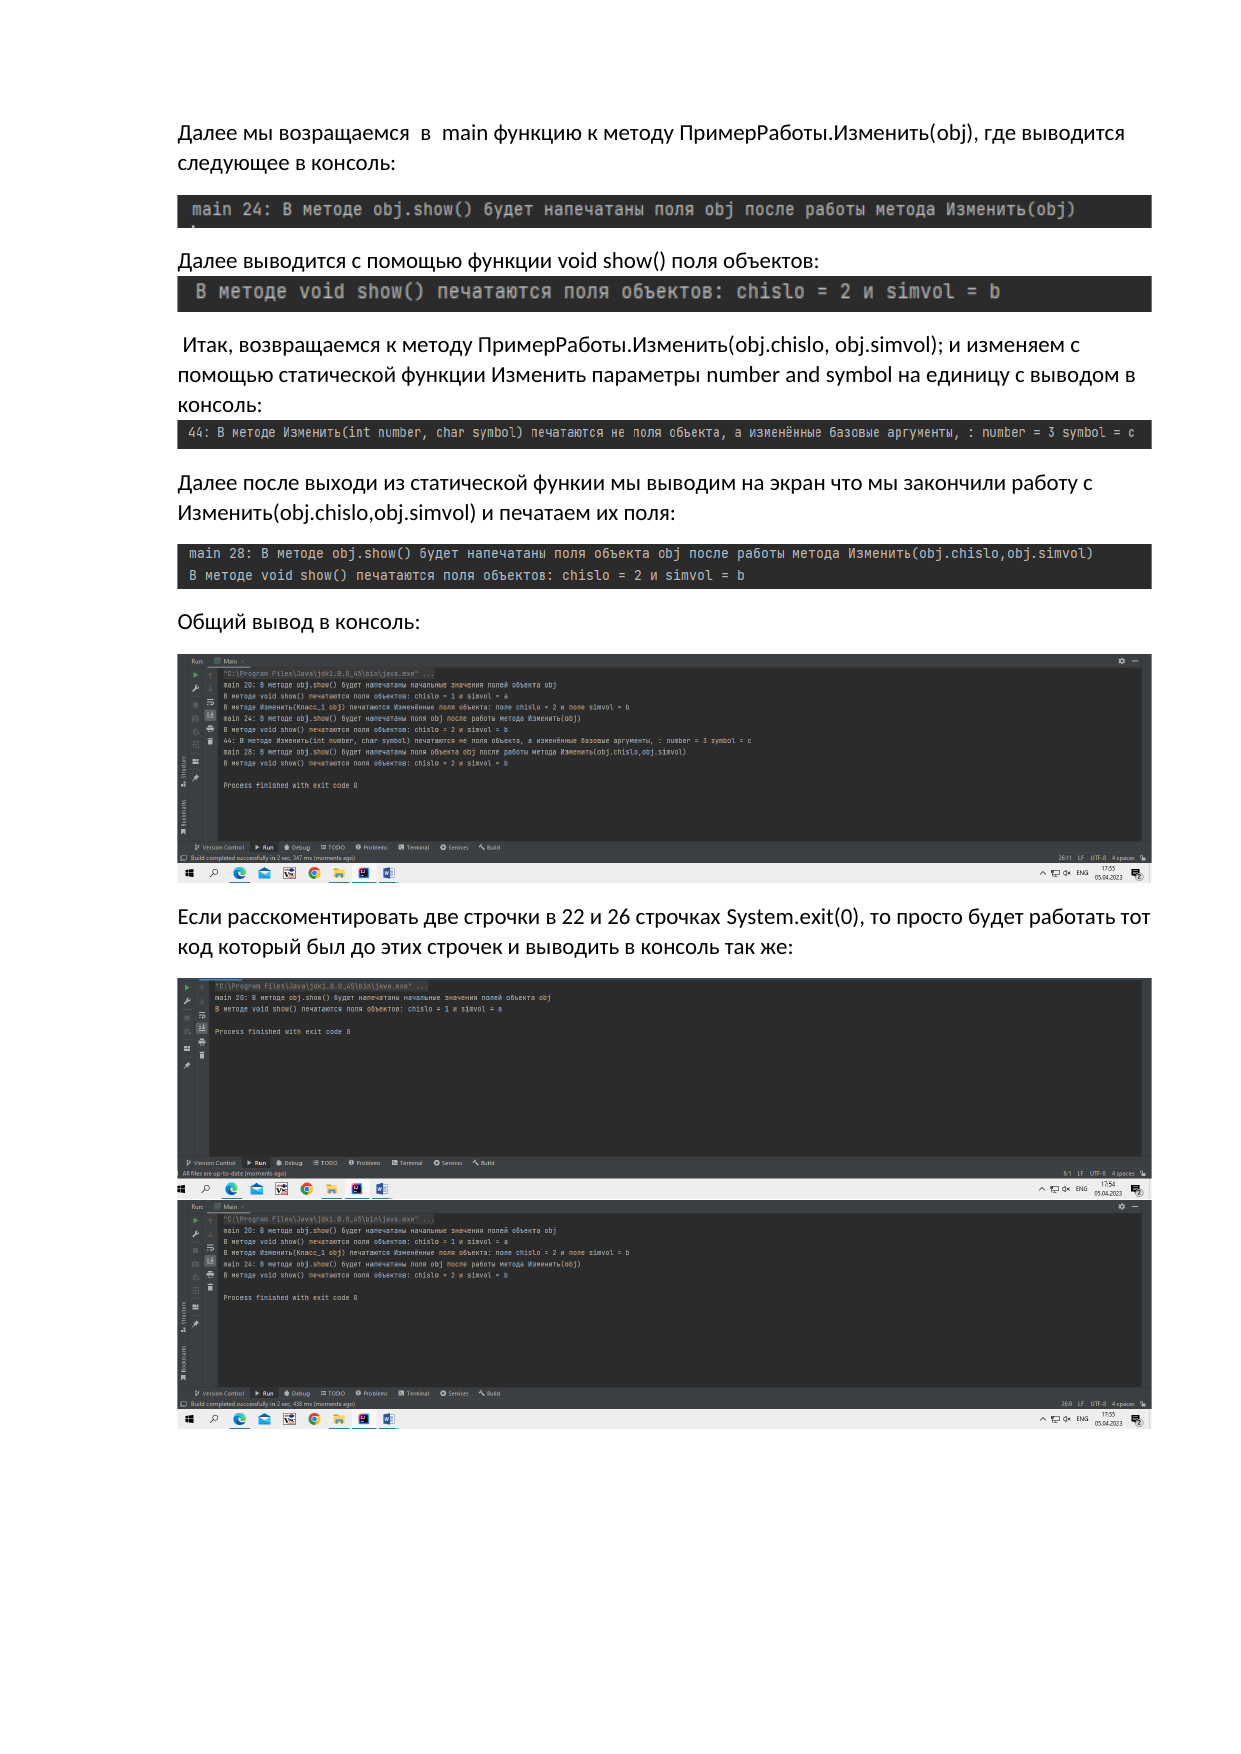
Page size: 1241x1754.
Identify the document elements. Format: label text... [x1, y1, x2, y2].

text Общий вывод в консоль: [177, 607, 1152, 635]
text Итак, возвращаемся к методу ПримерРаботы.Изменить(obj.chislo, obj.simvol); и изменяем с помощью статической функции Изменить параметры number and symbol на единицу с выводом в консоль: [177, 330, 1152, 420]
picture [177, 420, 1152, 449]
text Если расскоментировать две строчки в 22 и 26 строчках System.exit(0), то просто будет работать тот код который был до этих строчек и выводить в консоль так же: [177, 902, 1152, 960]
picture [177, 276, 1152, 312]
picture [177, 544, 1152, 589]
picture [177, 1200, 1152, 1429]
text Далее выводится с помощью функции void show() поля объектов: [177, 247, 1152, 276]
picture [177, 654, 1152, 883]
text Далее после выходи из статической функии мы выводим на экран что мы закончили работу с Изменить(obj.chislo,obj.simvol) и печатаем их поля: [177, 468, 1152, 526]
picture [177, 195, 1152, 228]
picture [177, 978, 1152, 1199]
